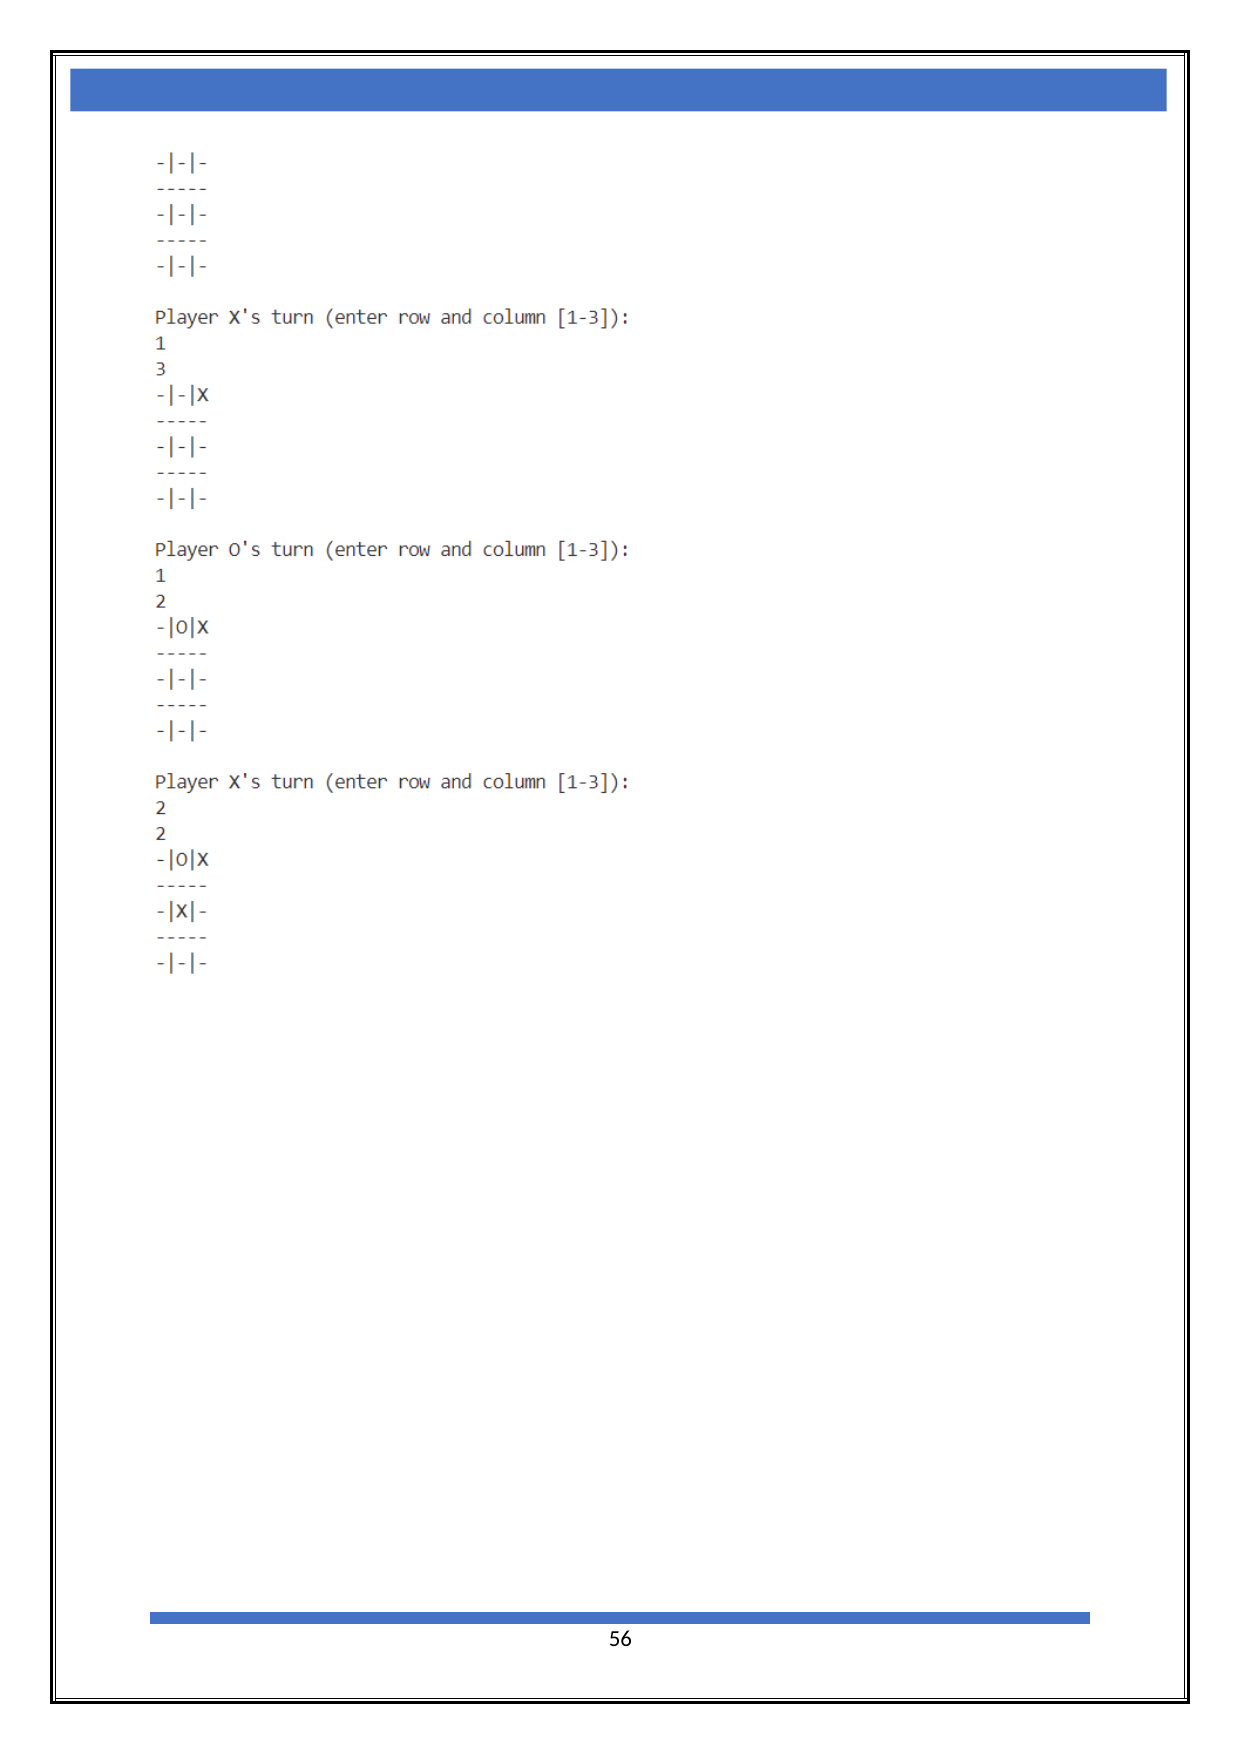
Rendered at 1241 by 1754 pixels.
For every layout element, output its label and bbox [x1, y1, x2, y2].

picture [142, 150, 698, 982]
